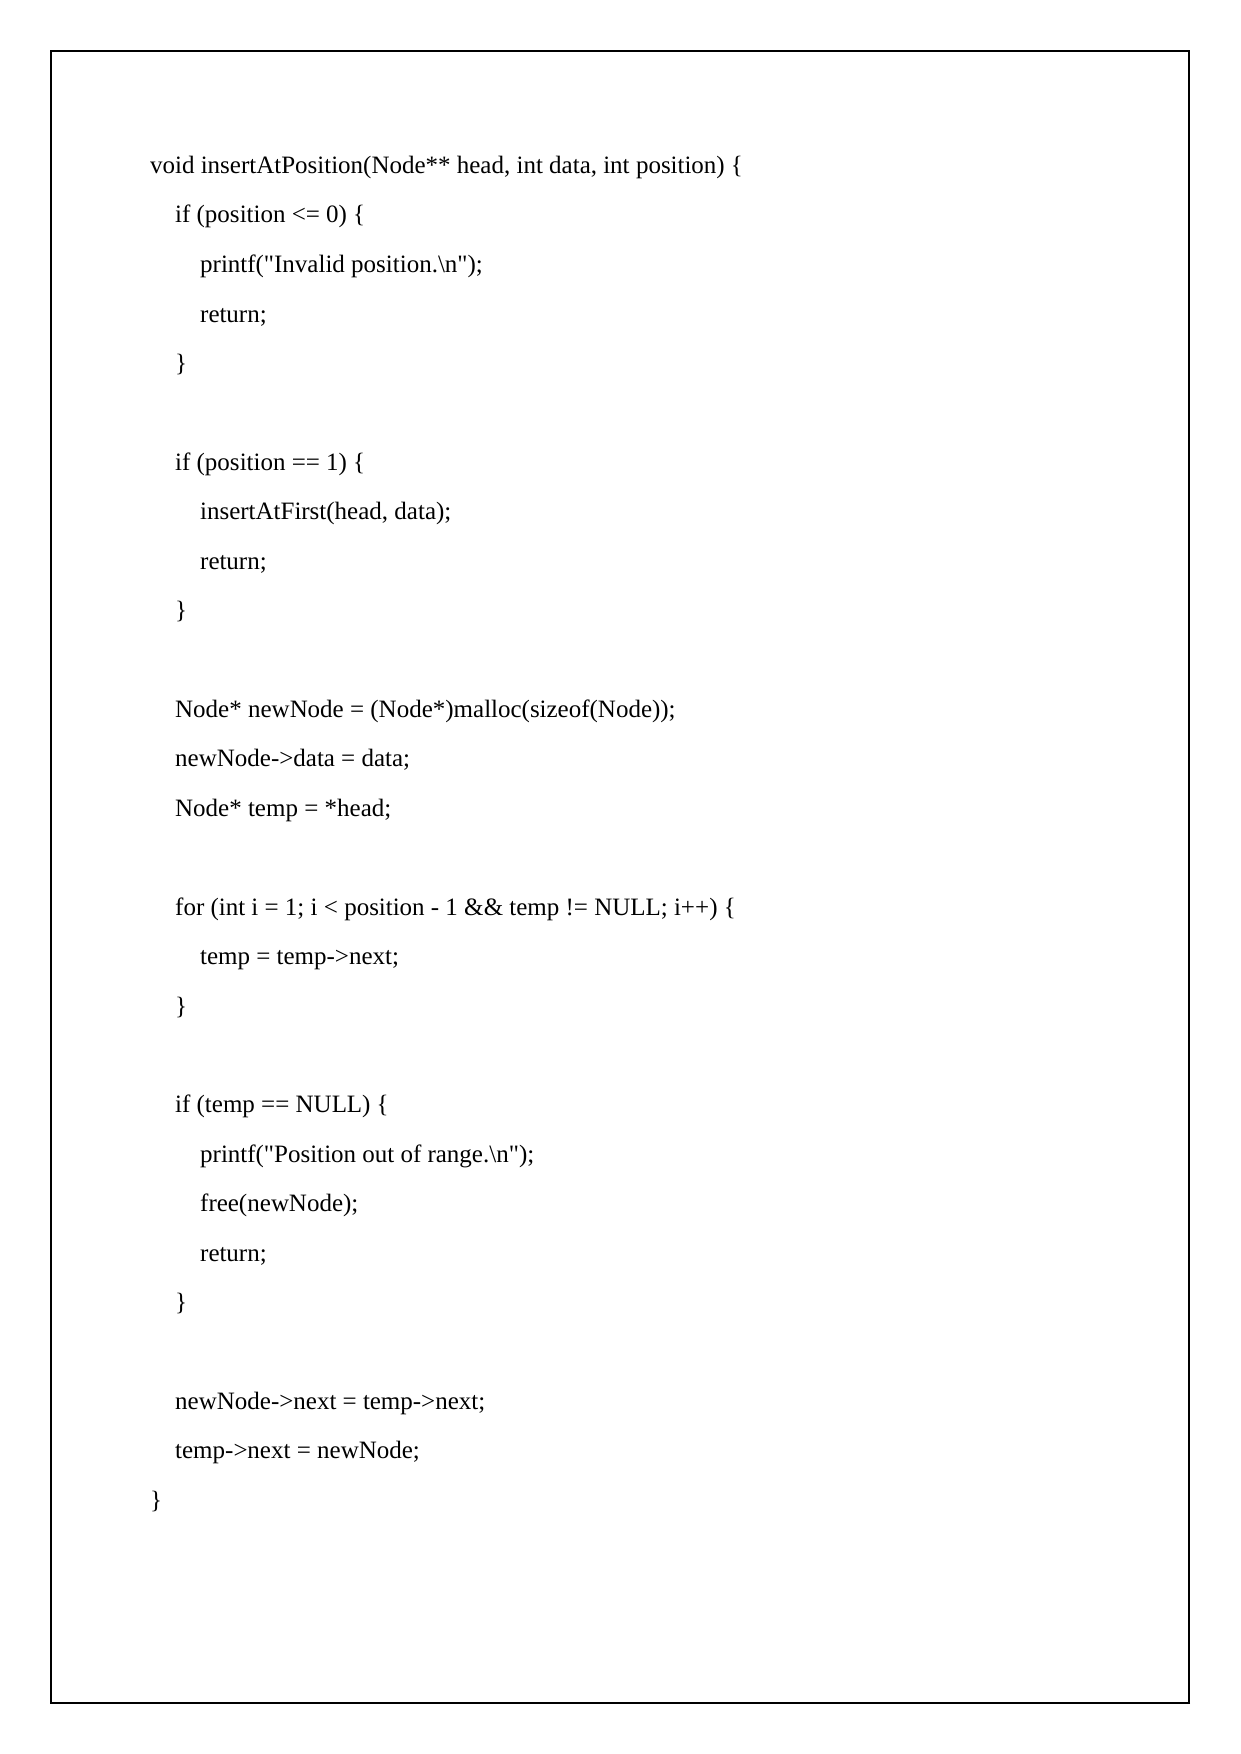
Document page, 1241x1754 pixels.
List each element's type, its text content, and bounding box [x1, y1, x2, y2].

text if (position <= 0) { [150, 199, 1090, 228]
text insertAtFirst(head, data); [150, 496, 1090, 525]
text printf("Invalid position.\n"); [150, 249, 1090, 278]
text free(newNode); [150, 1188, 1090, 1217]
text Node* temp = *head; [150, 793, 1090, 822]
text temp->next = newNode; [150, 1436, 1090, 1464]
text for (int i = 1; i < position - 1 && temp != NULL; i++) { [150, 892, 1090, 920]
text newNode->next = temp->next; [150, 1386, 1090, 1415]
text } [150, 991, 1090, 1019]
text if (position == 1) { [150, 447, 1090, 476]
text return; [150, 299, 1090, 327]
text } [150, 348, 1090, 377]
text } [150, 1287, 1090, 1316]
text Node* newNode = (Node*)malloc(sizeof(Node)); [150, 694, 1090, 723]
text } [150, 1485, 1090, 1514]
text newNode->data = data; [150, 743, 1090, 772]
text return; [150, 1238, 1090, 1267]
text printf("Position out of range.\n"); [150, 1139, 1090, 1167]
text } [150, 596, 1090, 624]
text temp = temp->next; [150, 941, 1090, 970]
text return; [150, 546, 1090, 575]
text if (temp == NULL) { [150, 1089, 1090, 1118]
text void insertAtPosition(Node** head, int data, int position) { [150, 150, 1090, 179]
